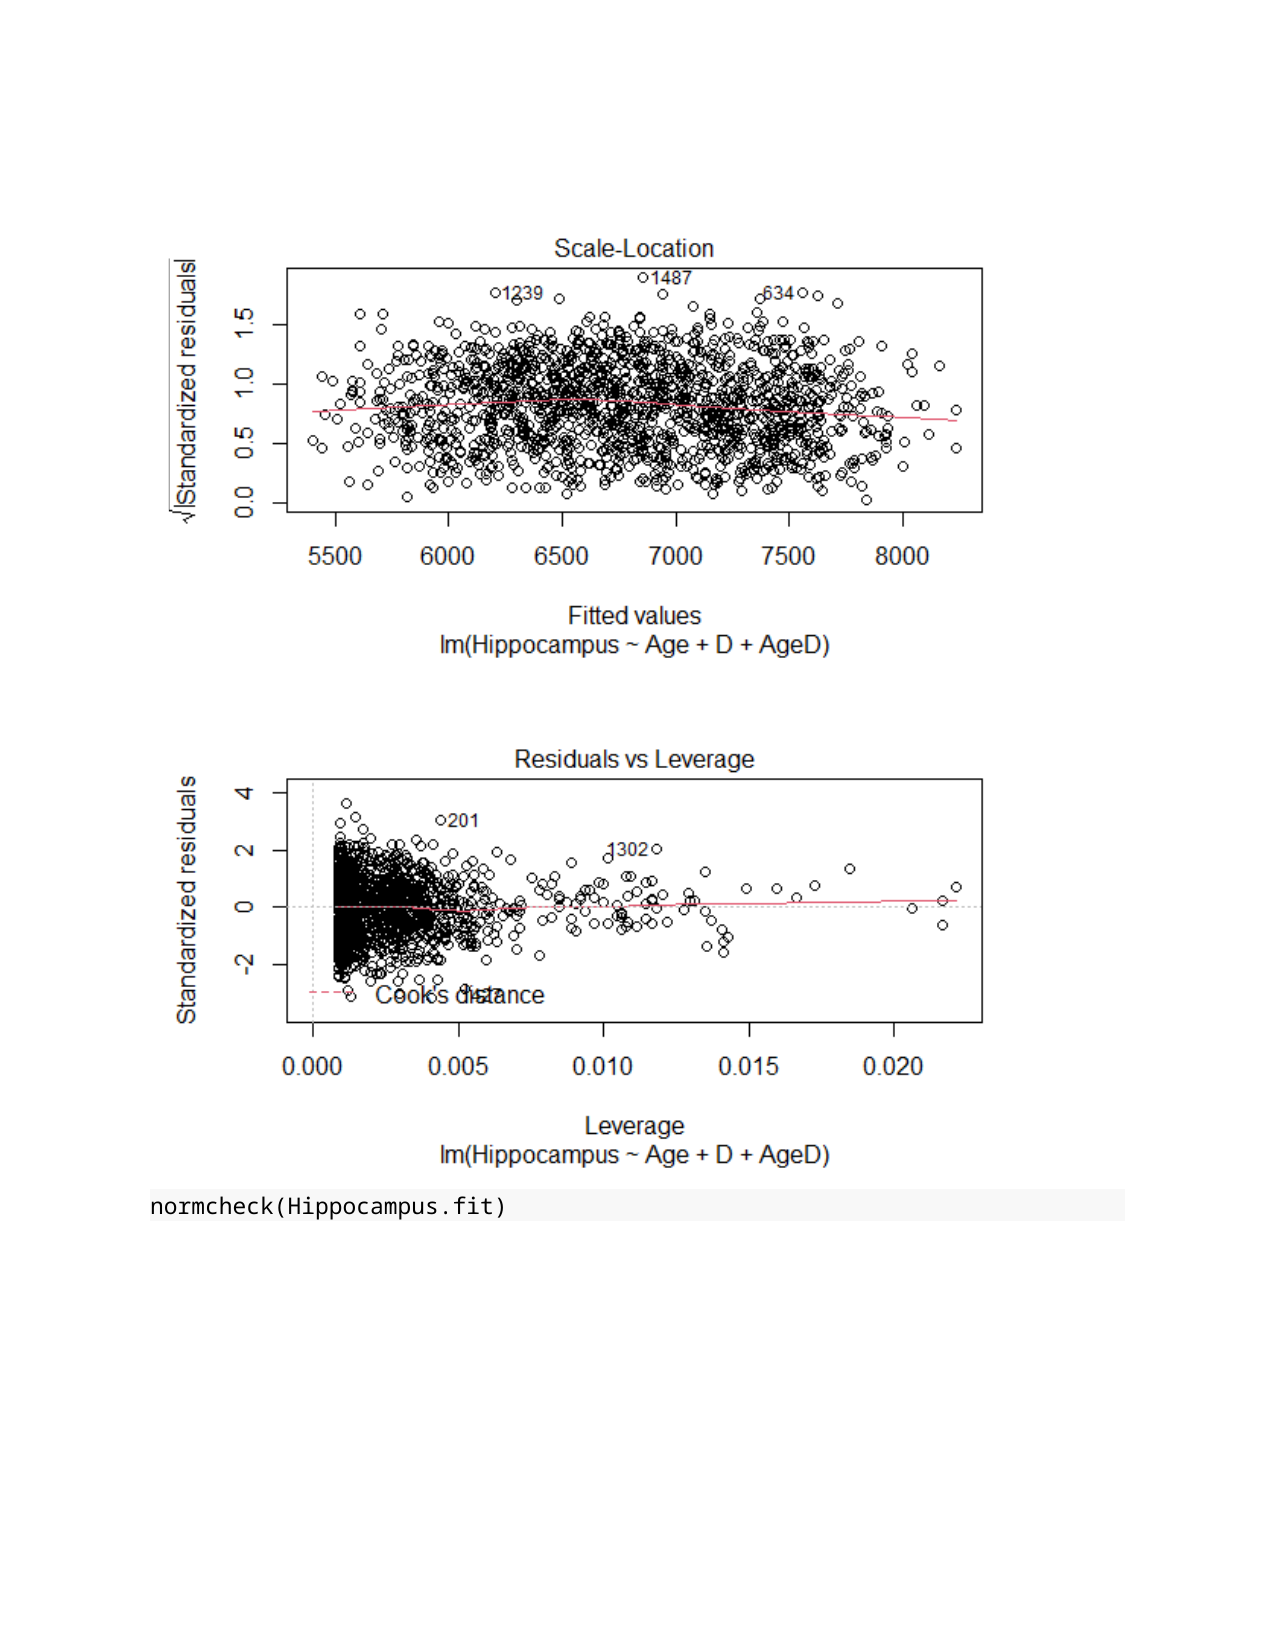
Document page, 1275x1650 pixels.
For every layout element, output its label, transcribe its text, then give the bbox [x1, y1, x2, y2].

text normcheck(Hippocampus.fit) [150, 1189, 1125, 1221]
picture [168, 150, 1044, 1171]
